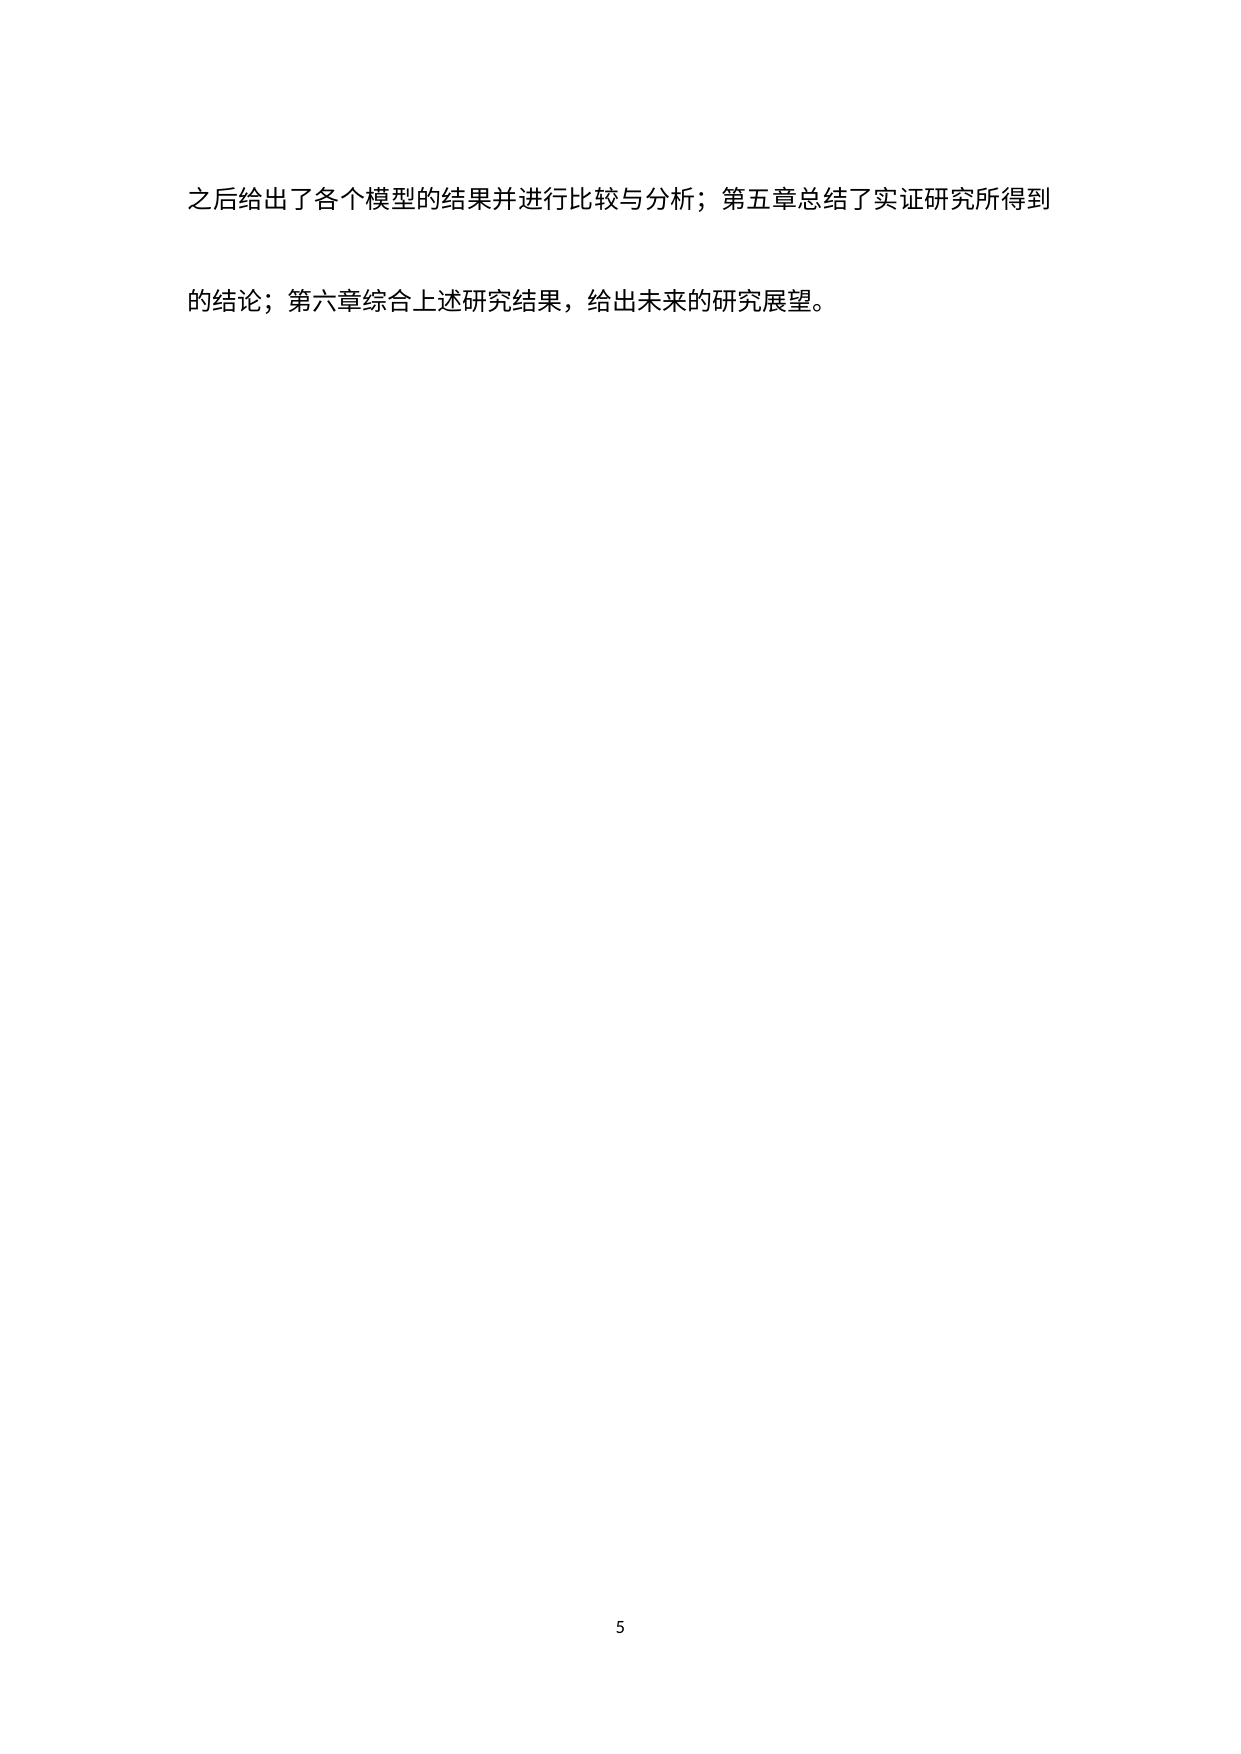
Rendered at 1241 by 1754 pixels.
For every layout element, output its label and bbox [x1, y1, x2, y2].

text [187, 163, 1053, 333]
